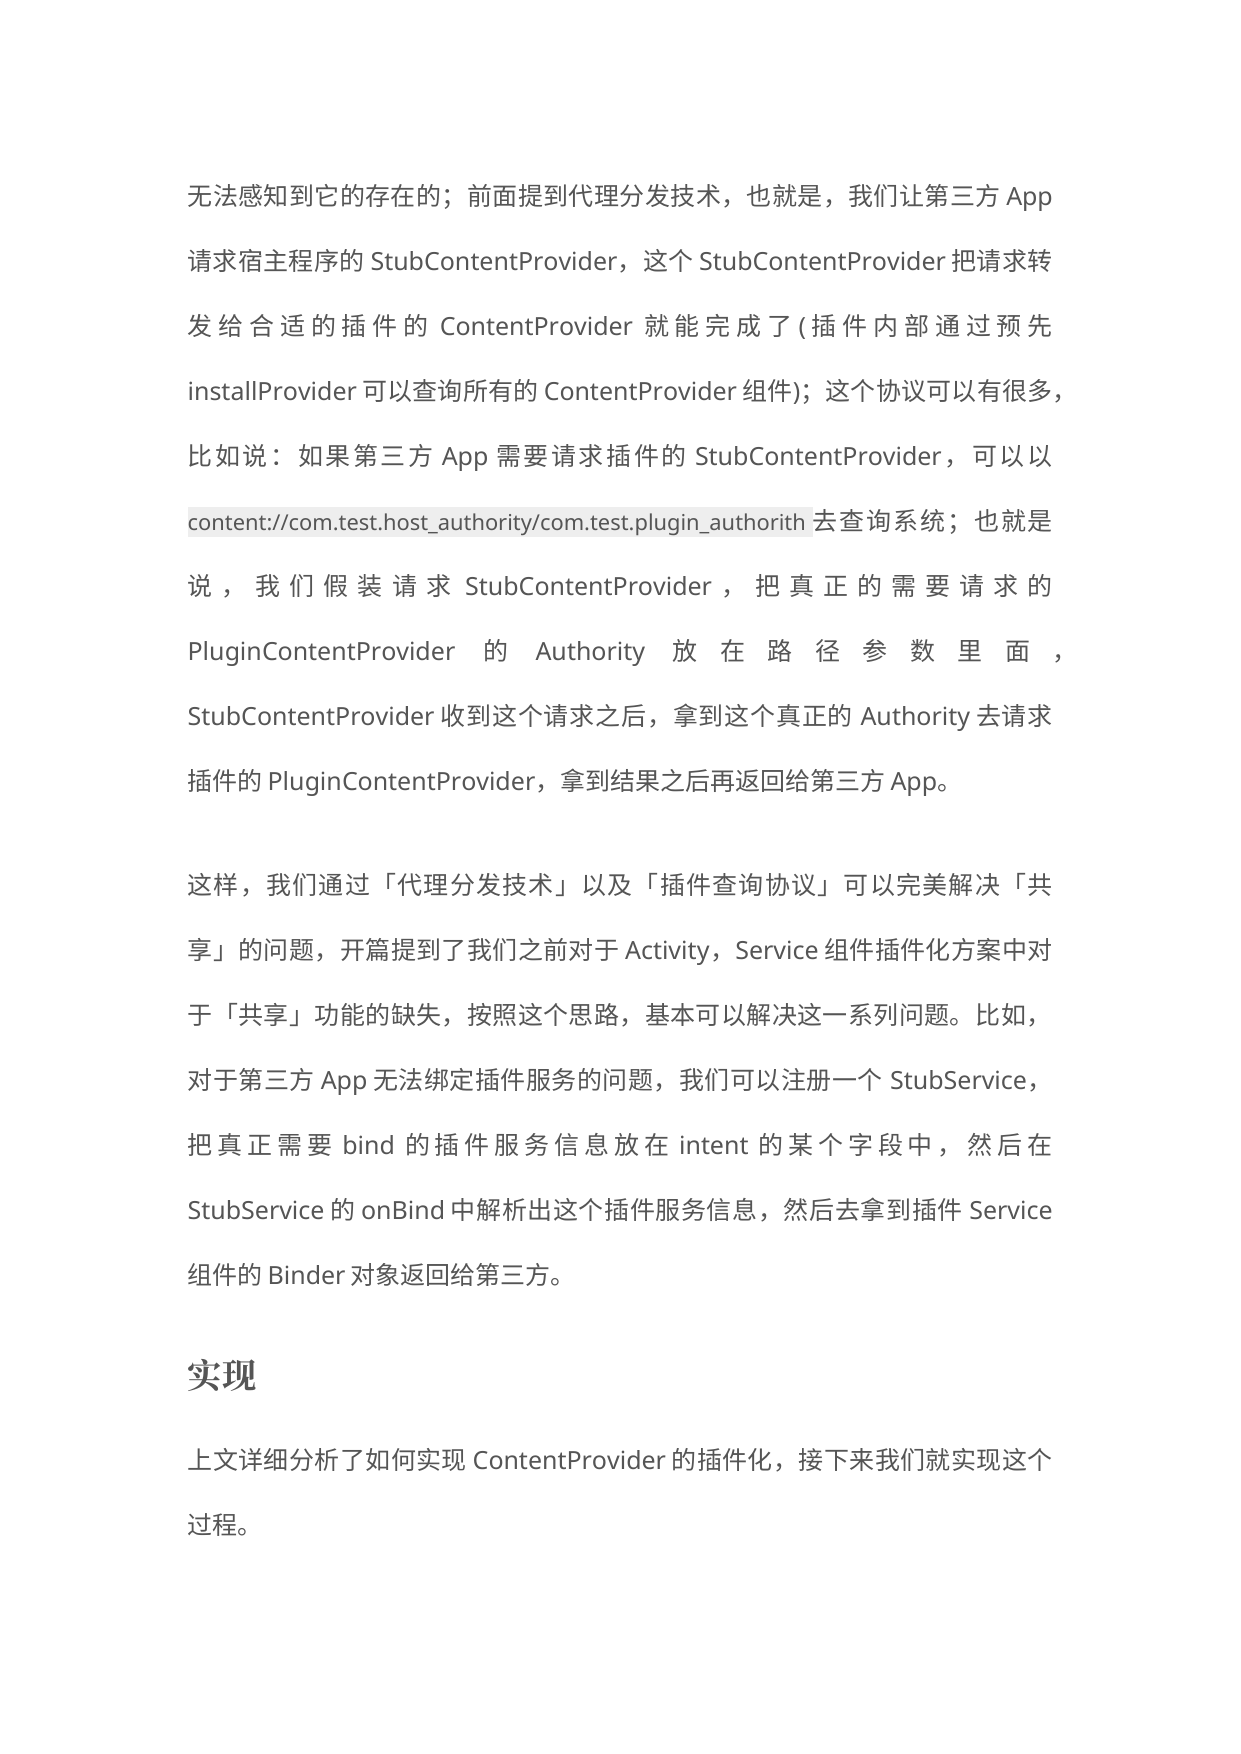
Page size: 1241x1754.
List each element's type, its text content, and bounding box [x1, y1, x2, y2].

text 上文详细分析了如何实现ContentProvider的插件化，接下来我们就实现这个过程。 [187, 1426, 1053, 1556]
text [187, 162, 1053, 812]
subtitle 实现 [187, 1345, 1053, 1410]
text 这样，我们通过「代理分发技术」以及「插件查询协议」可以完美解决「共享」的问题，开篇提到了我们之前对于Activity，Service组件插件化方案中对于「共享」功能的缺失，按照这个思路，基本可以解决这一系列问题。比如，对于第三方App无法绑定插件服务的问题，我们可以注册一个StubService，把真正需要bind的插件服务信息放在intent的某个字段中，然后在StubService的onBind中解析出这个插件服务信息，然后去拿到插件Service组件的Binder对象返回给第三方。 [187, 851, 1053, 1306]
